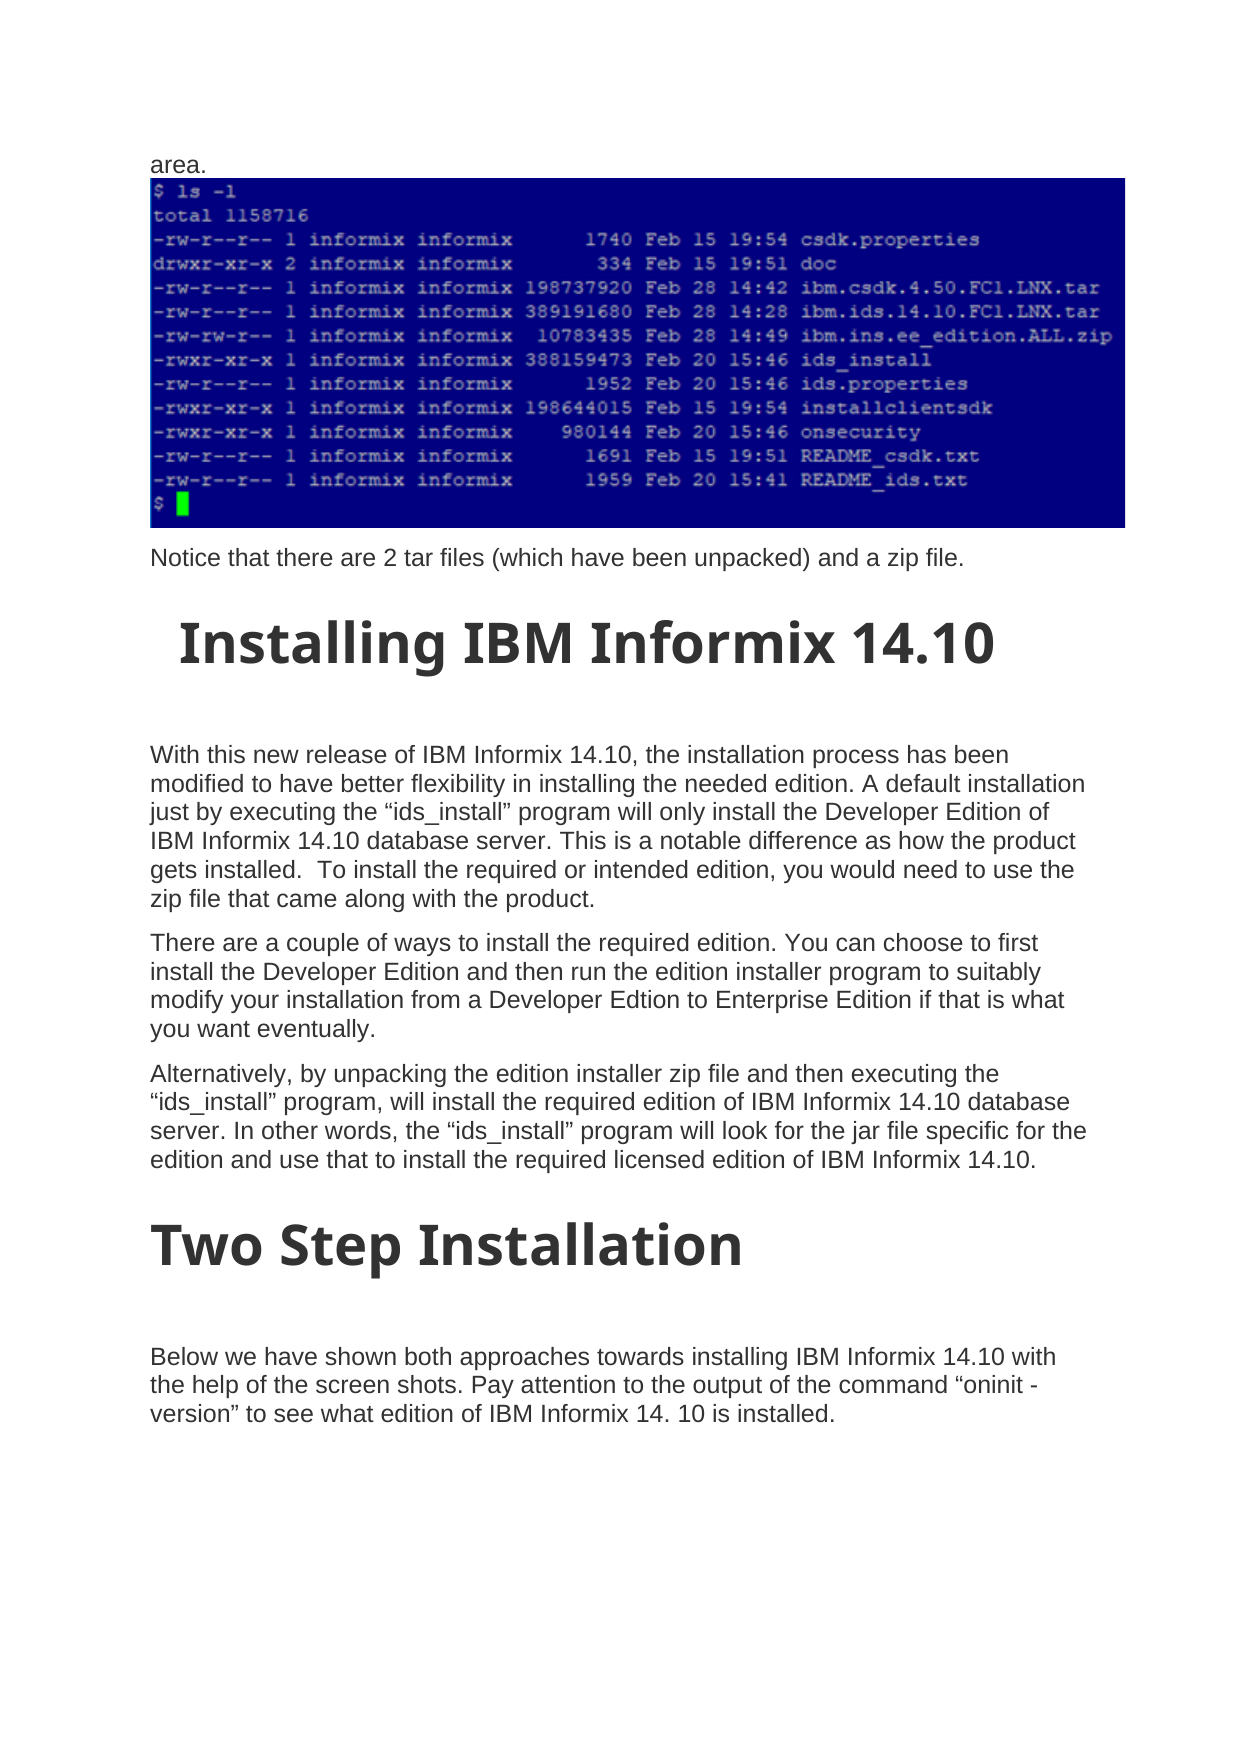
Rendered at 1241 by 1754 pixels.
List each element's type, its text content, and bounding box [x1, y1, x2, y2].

text Two Step Installation [150, 1205, 1090, 1281]
text Alternatively, by unpacking the edition installer zip file and then executing the “ids_install” program, will install the required edition of IBM Informix 14.10 database server. In other words, the “ids_install” program will look for the jar file specific for the edition and use that to install the required licensed edition of IBM Informix 14.10. [150, 1058, 1090, 1173]
picture [150, 178, 1125, 528]
text Installing IBM Informix 14.10 [150, 603, 1090, 680]
text With this new release of IBM Informix 14.10, the installation process has been modified to have better flexibility in installing the needed edition. A default installation just by executing the “ids_install” program will only install the Developer Edition of IBM Informix 14.10 database server. This is a notable difference as how the product gets installed. To install the required or intended edition, you would need to use the zip file that came along with the product. [150, 740, 1090, 912]
text There are a couple of ways to install the required edition. You can choose to first install the Developer Edition and then run the edition installer program to suitably modify your installation from a Developer Edtion to Enterprise Edition if that is what you want eventually. [150, 928, 1090, 1043]
text Below we have shown both approaches towards installing IBM Informix 14.10 with the help of the screen shots. Pay attention to the output of the command “oninit -version” to see what edition of IBM Informix 14. 10 is installed. [150, 1341, 1090, 1428]
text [150, 150, 1090, 178]
text Notice that there are 2 tar files (which have been unpacked) and a zip file. [150, 543, 1090, 572]
